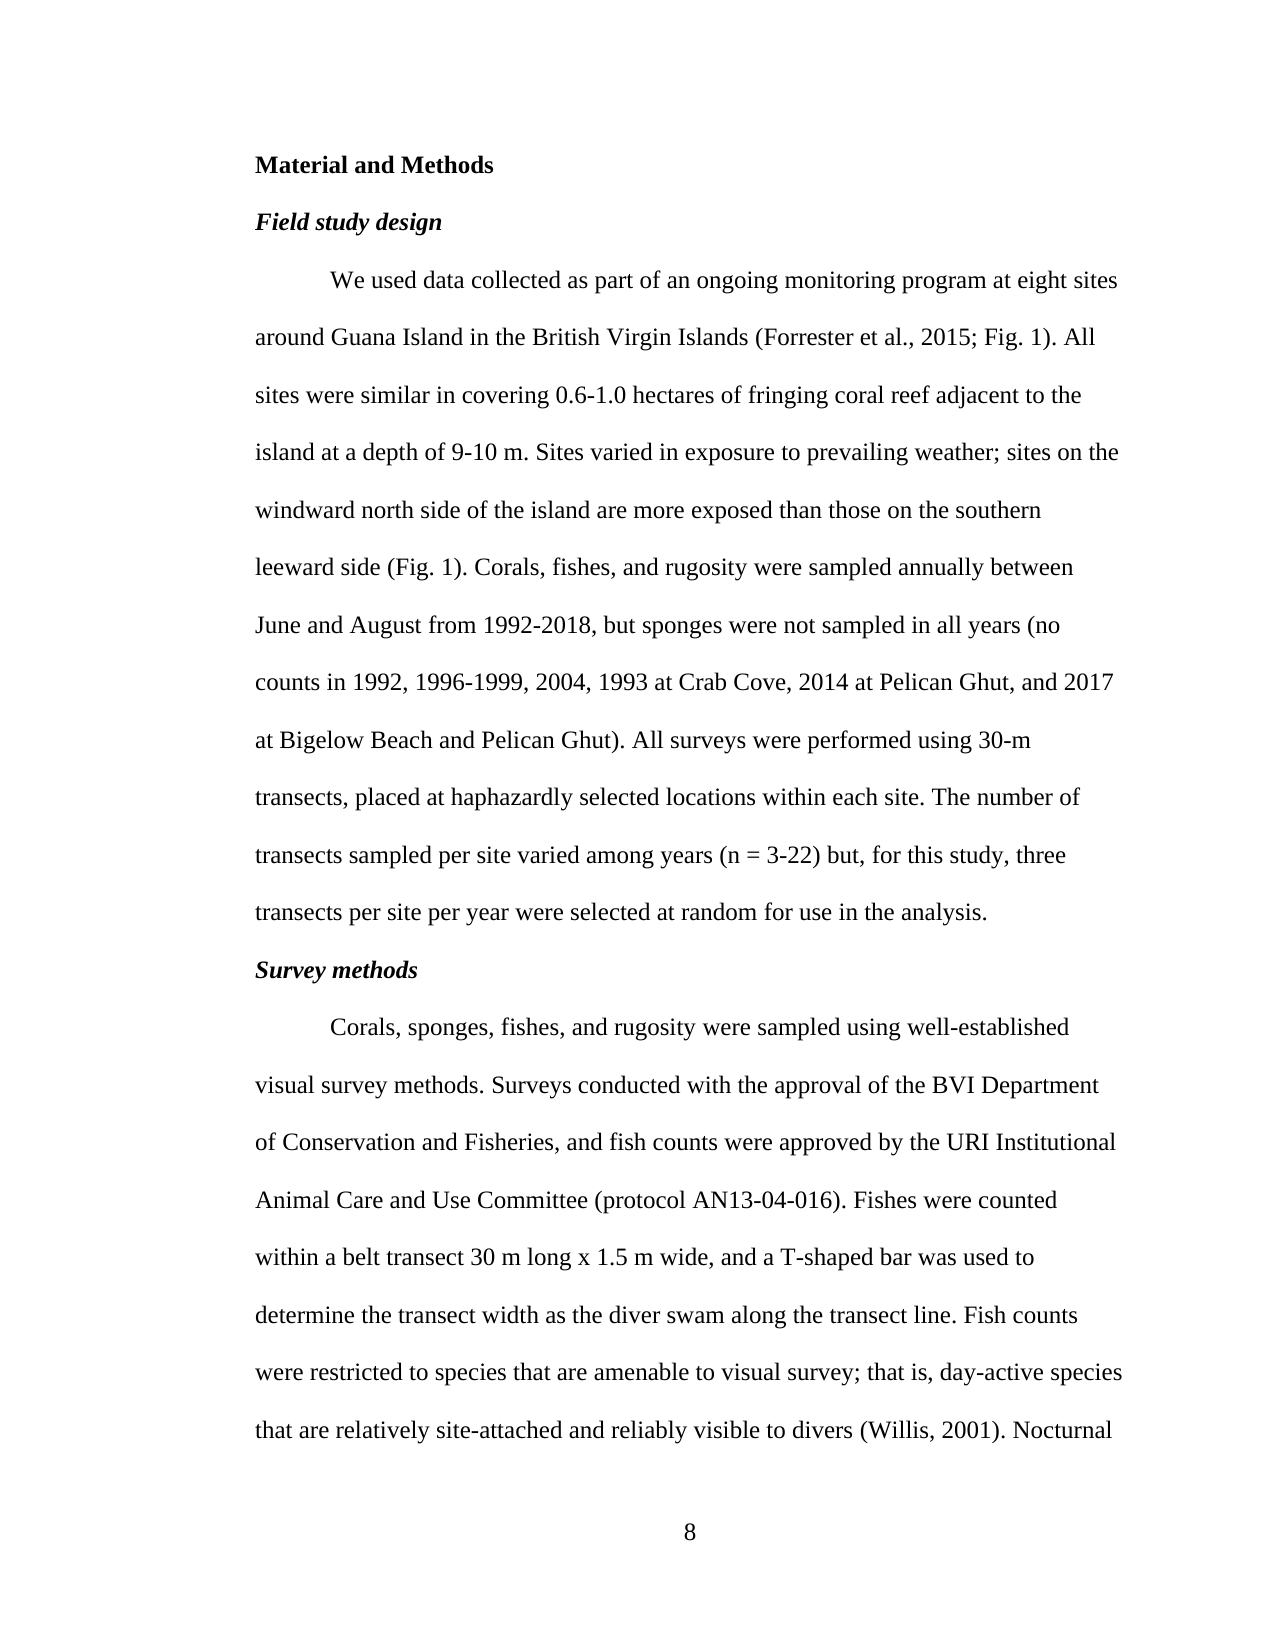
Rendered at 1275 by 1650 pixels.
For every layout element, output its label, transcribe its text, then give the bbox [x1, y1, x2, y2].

subtitle Survey methods [255, 955, 1125, 984]
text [255, 1012, 1125, 1444]
text We used data collected as part of an ongoing monitoring program at eight sites around Guana Island in the British Virgin Islands (Forrester et al., 2015; Fig. 1). All sites were similar in covering 0.6-1.0 hectares of fringing coral reef adjacent to the island at a depth of 9-10 m. Sites varied in exposure to prevailing weather; sites on the windward north side of the island are more exposed than those on the southern leeward side (Fig. 1). Corals, fishes, and rugosity were sampled annually between June and August from 1992-2018, but sponges were not sampled in all years (no counts in 1992, 1996-1999, 2004, 1993 at Crab Cove, 2014 at Pelican Ghut, and 2017 at Bigelow Beach and Pelican Ghut). All surveys were performed using 30-m transects, placed at haphazardly selected locations within each site. The number of transects sampled per site varied among years (n = 3-22) but, for this study, three transects per site per year were selected at random for use in the analysis. [255, 265, 1125, 926]
subtitle Material and Methods [255, 150, 1125, 179]
subtitle Field study design [255, 207, 1125, 236]
